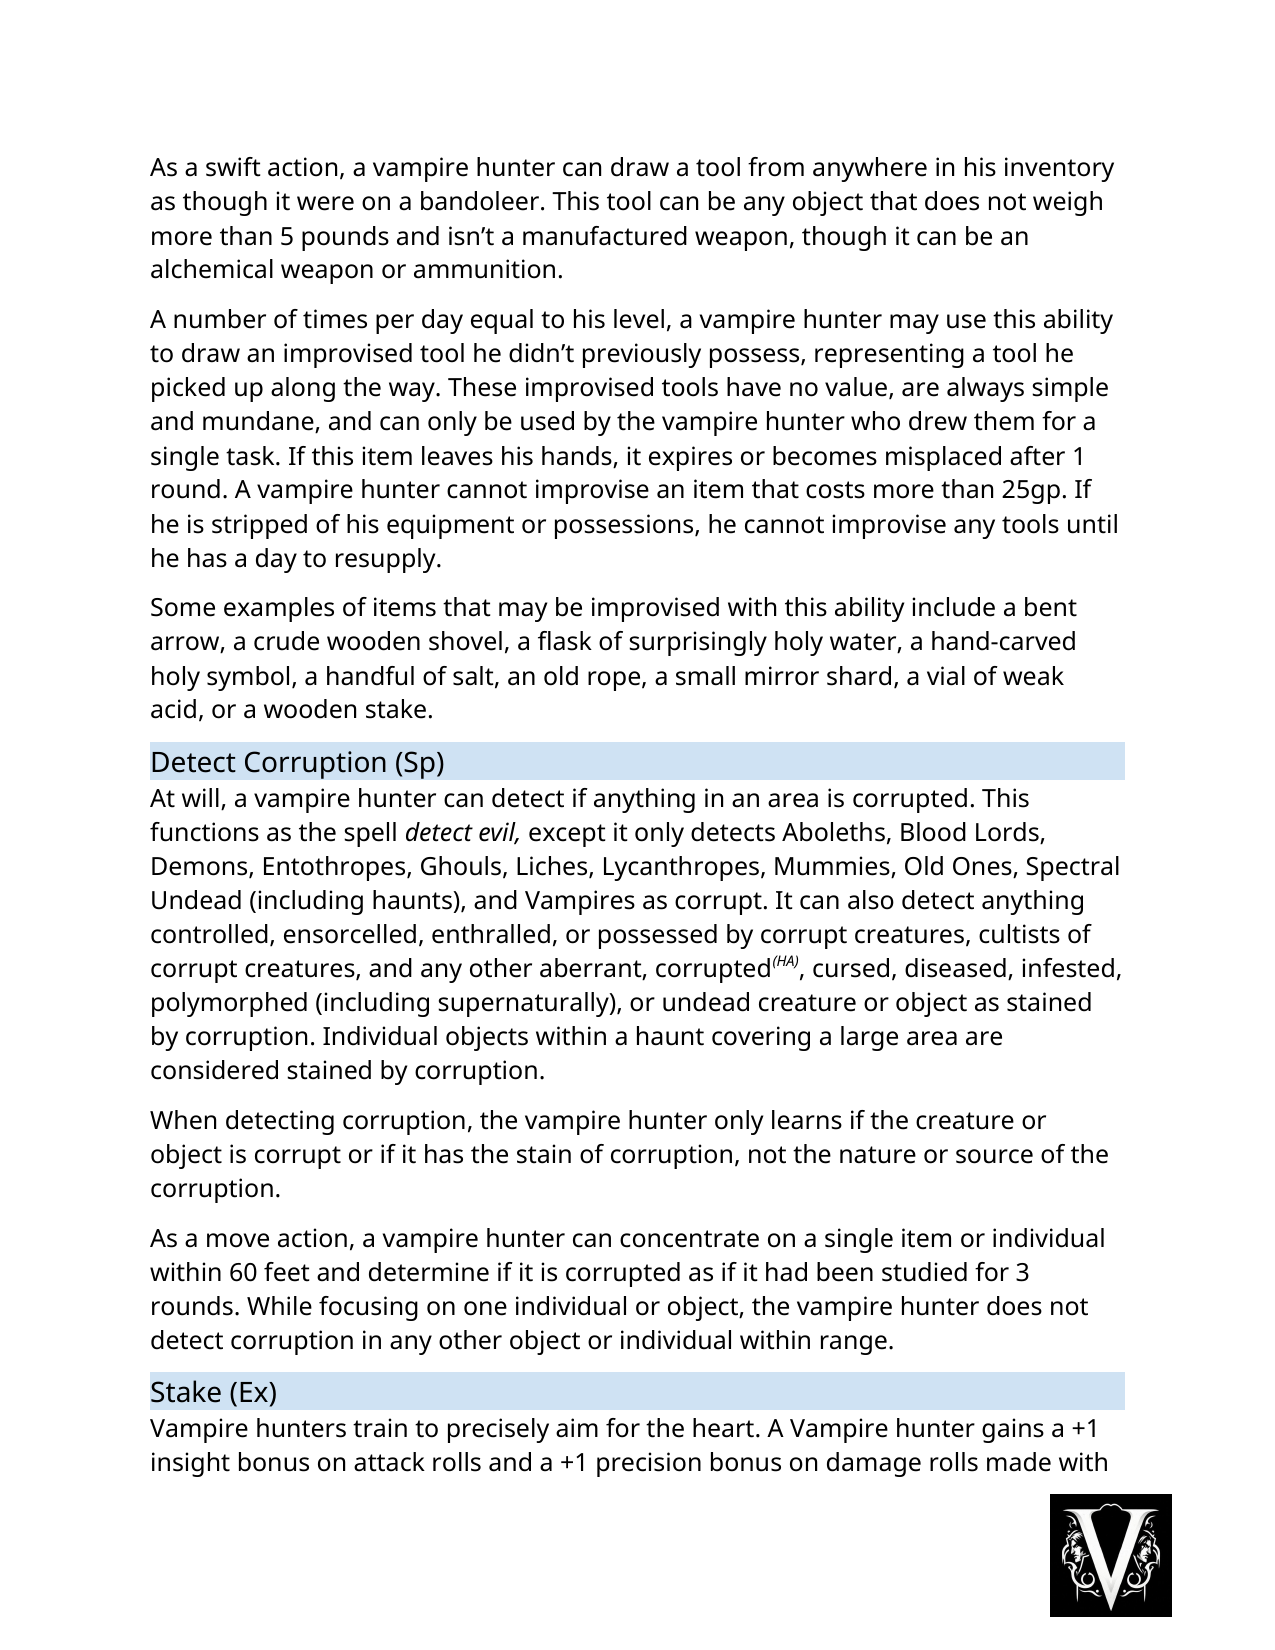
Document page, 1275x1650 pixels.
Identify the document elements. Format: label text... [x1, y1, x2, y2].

text A number of times per day equal to his level, a vampire hunter may use this ability to draw an improvised tool he didn’t previously possess, representing a tool he picked up along the way. These improvised tools have no value, are always simple and mundane, and can only be used by the vampire hunter who drew them for a single task. If this item leaves his hands, it expires or becomes misplaced after 1 round. A vampire hunter cannot improvise an item that costs more than 25gp. If he is stripped of his equipment or possessions, he cannot improvise any tools until he has a day to resupply. [150, 302, 1125, 574]
text Some examples of items that may be improvised with this ability include a bent arrow, a crude wooden shovel, a flask of surprisingly holy water, a hand-carved holy symbol, a handful of salt, an old rope, a small mirror shard, a vial of weak acid, or a wooden stake. [150, 590, 1125, 726]
text As a move action, a vampire hunter can concentrate on a single item or individual within 60 feet and determine if it is corrupted as if it had been studied for 3 rounds. While focusing on one individual or object, the vampire hunter does not detect corruption in any other object or individual within range. [150, 1220, 1125, 1356]
text As a swift action, a vampire hunter can draw a tool from anywhere in his inventory as though it were on a bandoleer. This tool can be any object that does not weigh more than 5 pounds and isn’t a manufactured weapon, though it can be an alchemical weapon or ammunition. [150, 150, 1125, 286]
picture [1050, 1494, 1172, 1617]
subtitle Detect Corruption (Sp) [150, 742, 1125, 780]
subtitle Stake (Ex) [150, 1372, 1125, 1410]
text At will, a vampire hunter can detect if anything in an area is corrupted. This functions as the spell detect evil, except it only detects Aboleths, Blood Lords, Demons, Entothropes, Ghouls, Liches, Lycanthropes, Mummies, Old Ones, Spectral Undead (including haunts), and Vampires as corrupt. It can also detect anything controlled, ensorcelled, enthralled, or possessed by corrupt creatures, cultists of corrupt creatures, and any other aberrant, corrupted(HA), cursed, diseased, infested, polymorphed (including supernaturally), or undead creature or object as stained by corruption. Individual objects within a haunt covering a large area are considered stained by corruption. [150, 780, 1125, 1087]
text When detecting corruption, the vampire hunter only learns if the creature or object is corrupt or if it has the stain of corruption, not the nature or source of the corruption. [150, 1102, 1125, 1204]
